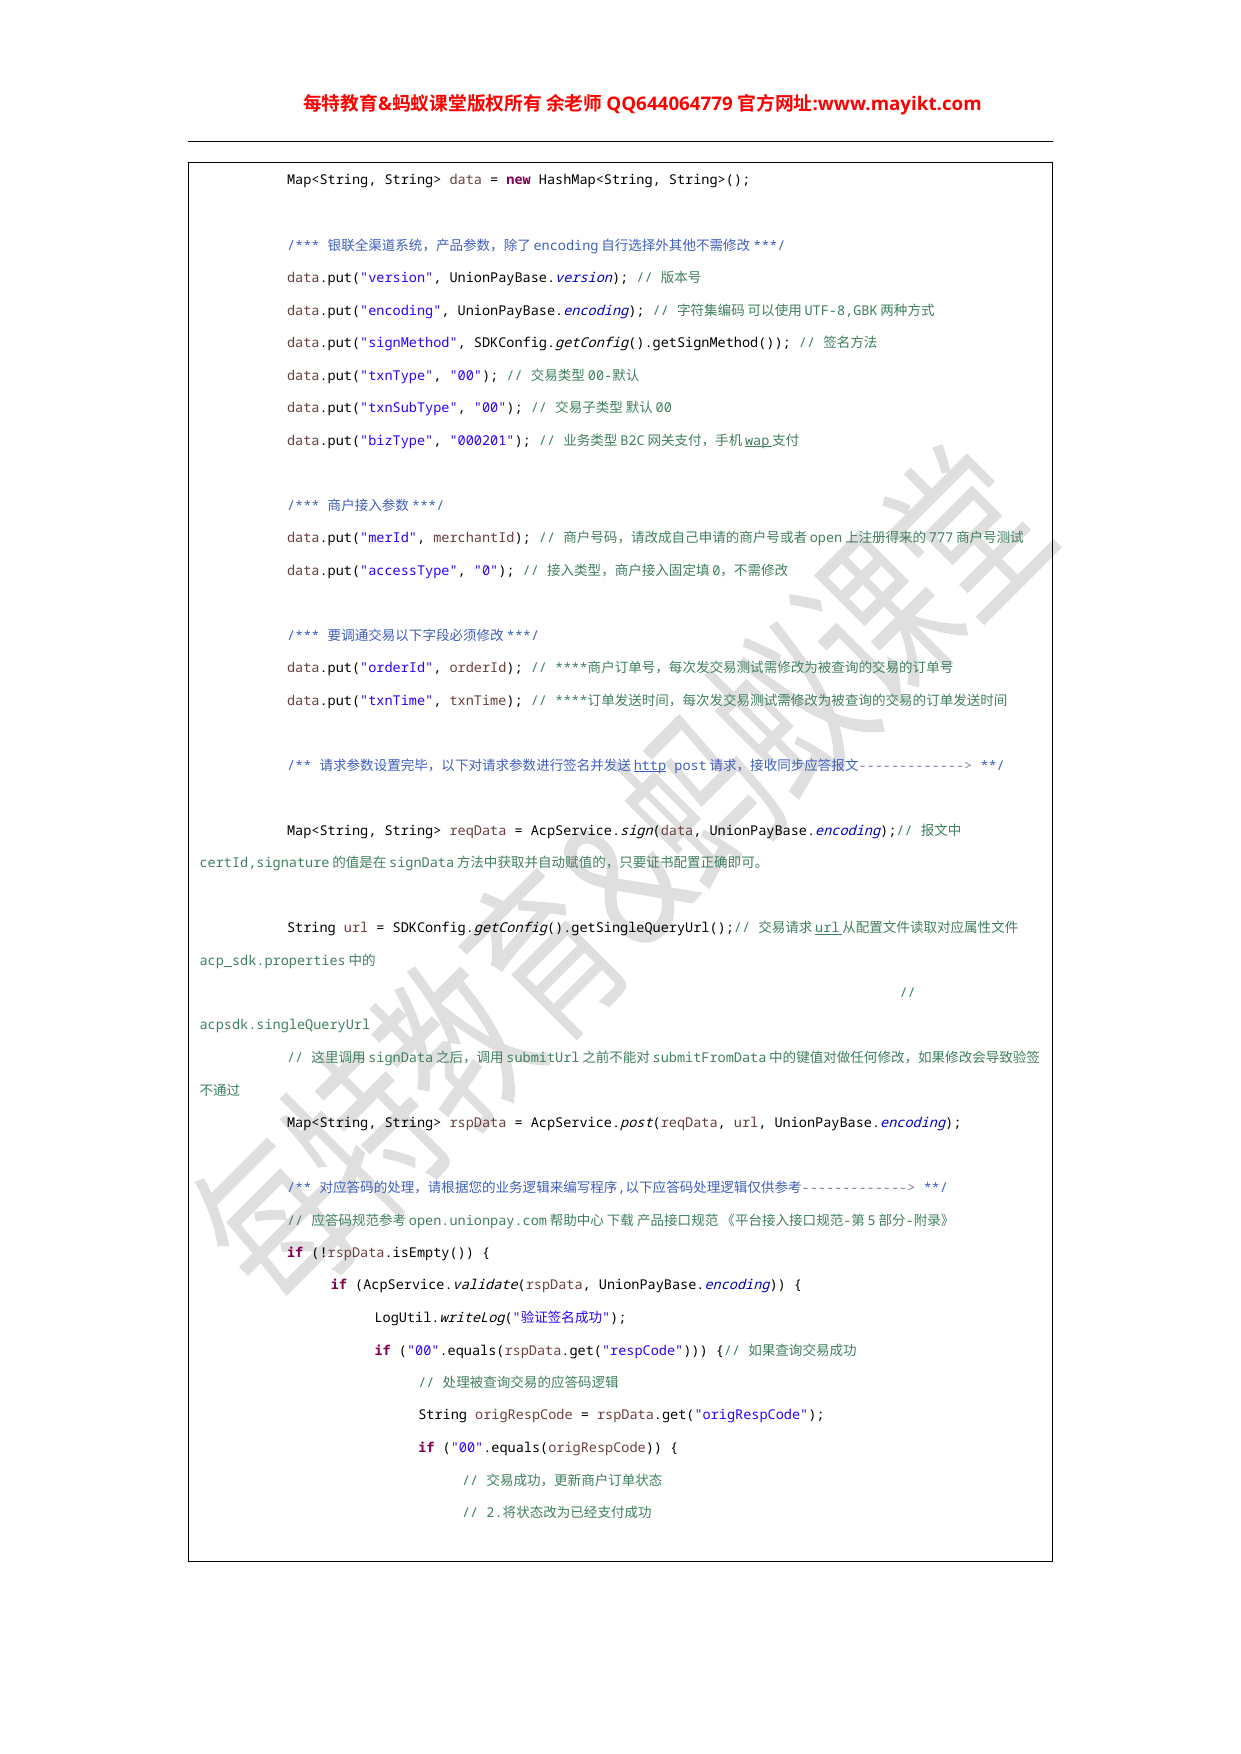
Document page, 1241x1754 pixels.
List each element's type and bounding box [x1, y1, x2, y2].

table_header [189, 163, 1052, 1561]
